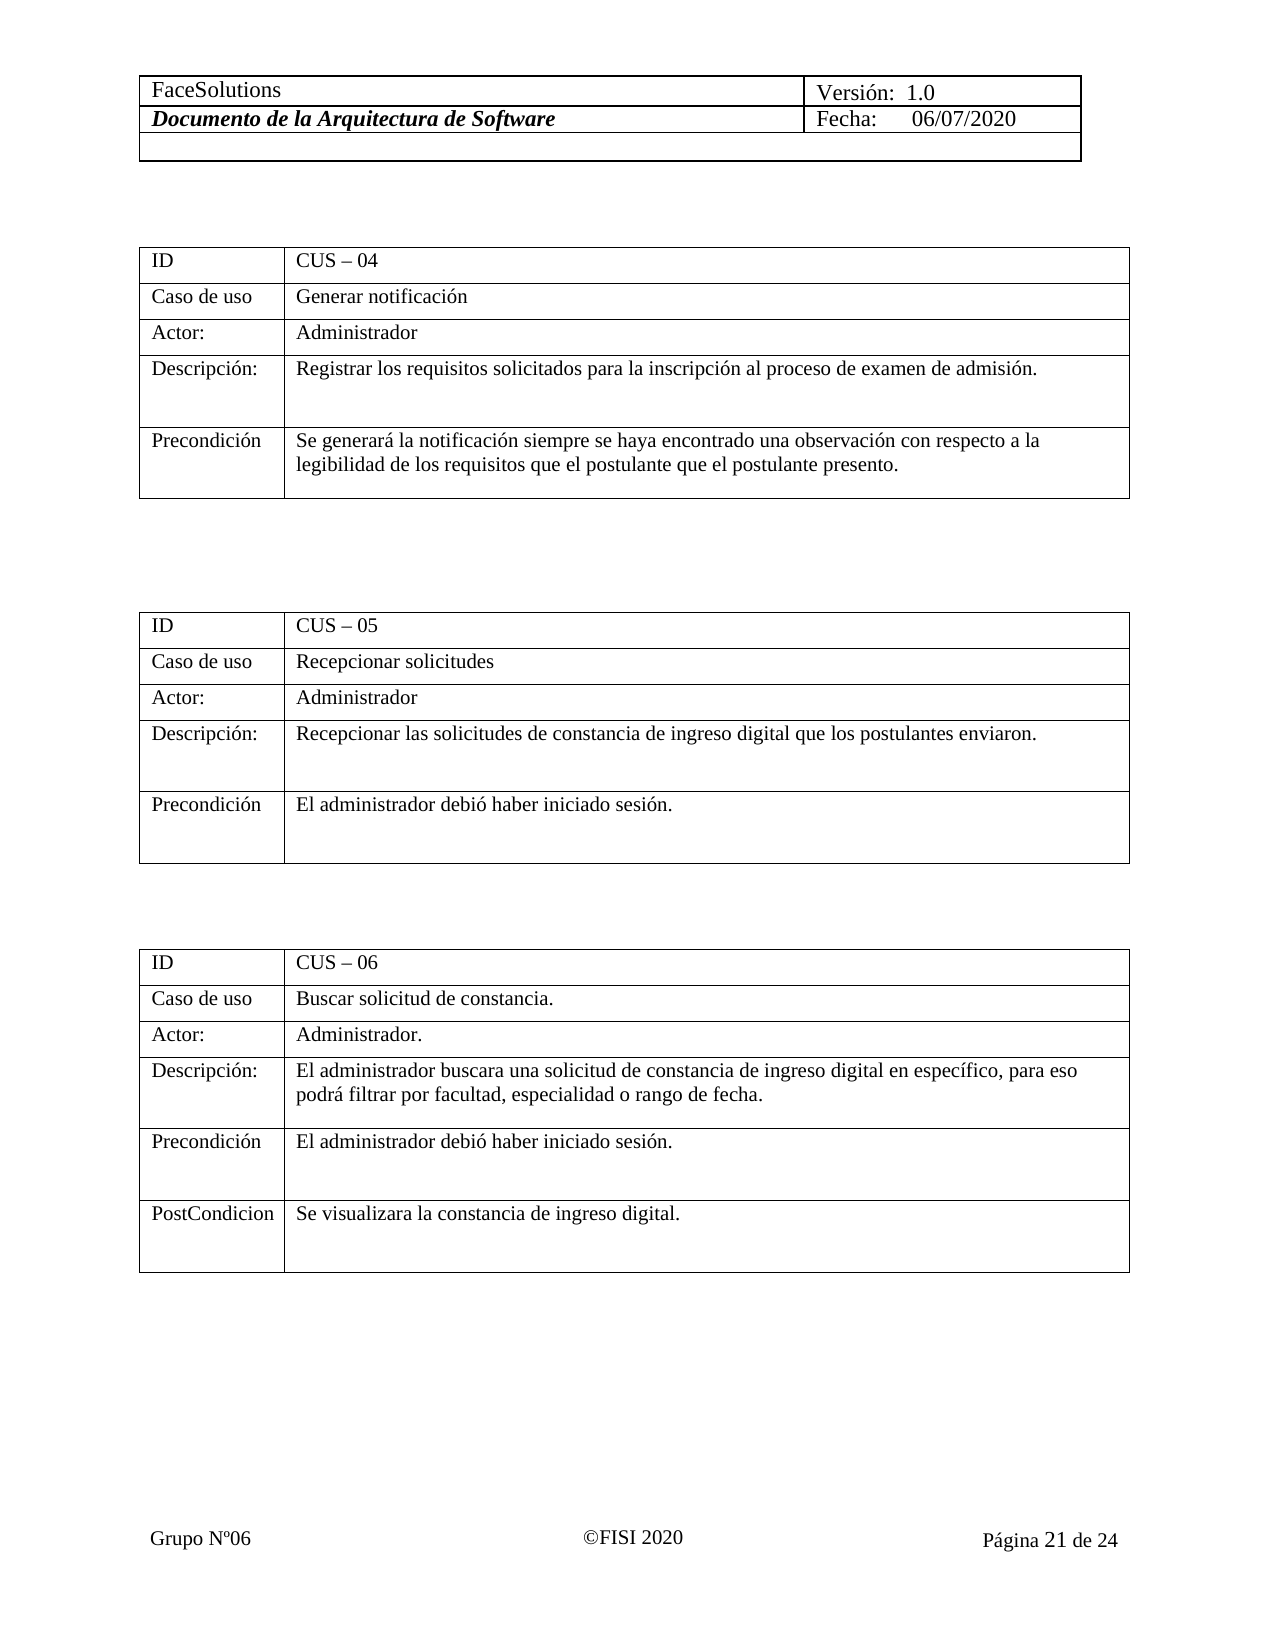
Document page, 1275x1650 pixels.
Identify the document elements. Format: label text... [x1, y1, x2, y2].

table_cell Descripción: [140, 356, 284, 427]
table_cell Descripción: [140, 721, 284, 791]
table_cell Recepcionar solicitudes [285, 649, 1129, 684]
table_cell Precondición [140, 792, 284, 863]
table_header CUS – 04 [285, 248, 1129, 283]
table_cell Caso de uso [140, 986, 284, 1021]
table_header CUS – 05 [285, 613, 1129, 648]
table_cell Recepcionar las solicitudes de constancia de ingreso digital que los postulantes enviaron. [285, 721, 1129, 791]
table_cell Registrar los requisitos solicitados para la inscripción al proceso de examen de admisión. [285, 356, 1129, 427]
table_cell Descripción: [140, 1058, 284, 1128]
table_cell Precondición [140, 428, 284, 498]
table_cell Precondición [140, 1129, 284, 1200]
table_cell Actor: [140, 685, 284, 719]
table_header ID [140, 248, 284, 283]
table_header ID [140, 613, 284, 648]
table_cell Administrador [285, 320, 1129, 355]
table_cell Se visualizara la constancia de ingreso digital. [285, 1201, 1129, 1272]
table_cell Caso de uso [140, 284, 284, 319]
table_header CUS – 06 [285, 950, 1129, 985]
table_cell Actor: [140, 320, 284, 355]
table_cell Generar notificación [285, 284, 1129, 319]
table_cell Administrador. [285, 1022, 1129, 1057]
table_cell Caso de uso [140, 649, 284, 684]
table_cell Actor: [140, 1022, 284, 1057]
table_cell Buscar solicitud de constancia. [285, 986, 1129, 1021]
table_cell El administrador debió haber iniciado sesión. [285, 1129, 1129, 1200]
table_cell El administrador buscara una solicitud de constancia de ingreso digital en específico, para eso podrá filtrar por facultad, especialidad o rango de fecha. [285, 1058, 1129, 1128]
table_cell Administrador [285, 685, 1129, 719]
table_cell PostCondicion [140, 1201, 284, 1272]
table_cell El administrador debió haber iniciado sesión. [285, 792, 1129, 863]
table_cell Se generará la notificación siempre se haya encontrado una observación con respecto a la legibilidad de los requisitos que el postulante que el postulante presento. [285, 428, 1129, 498]
table_header ID [140, 950, 284, 985]
